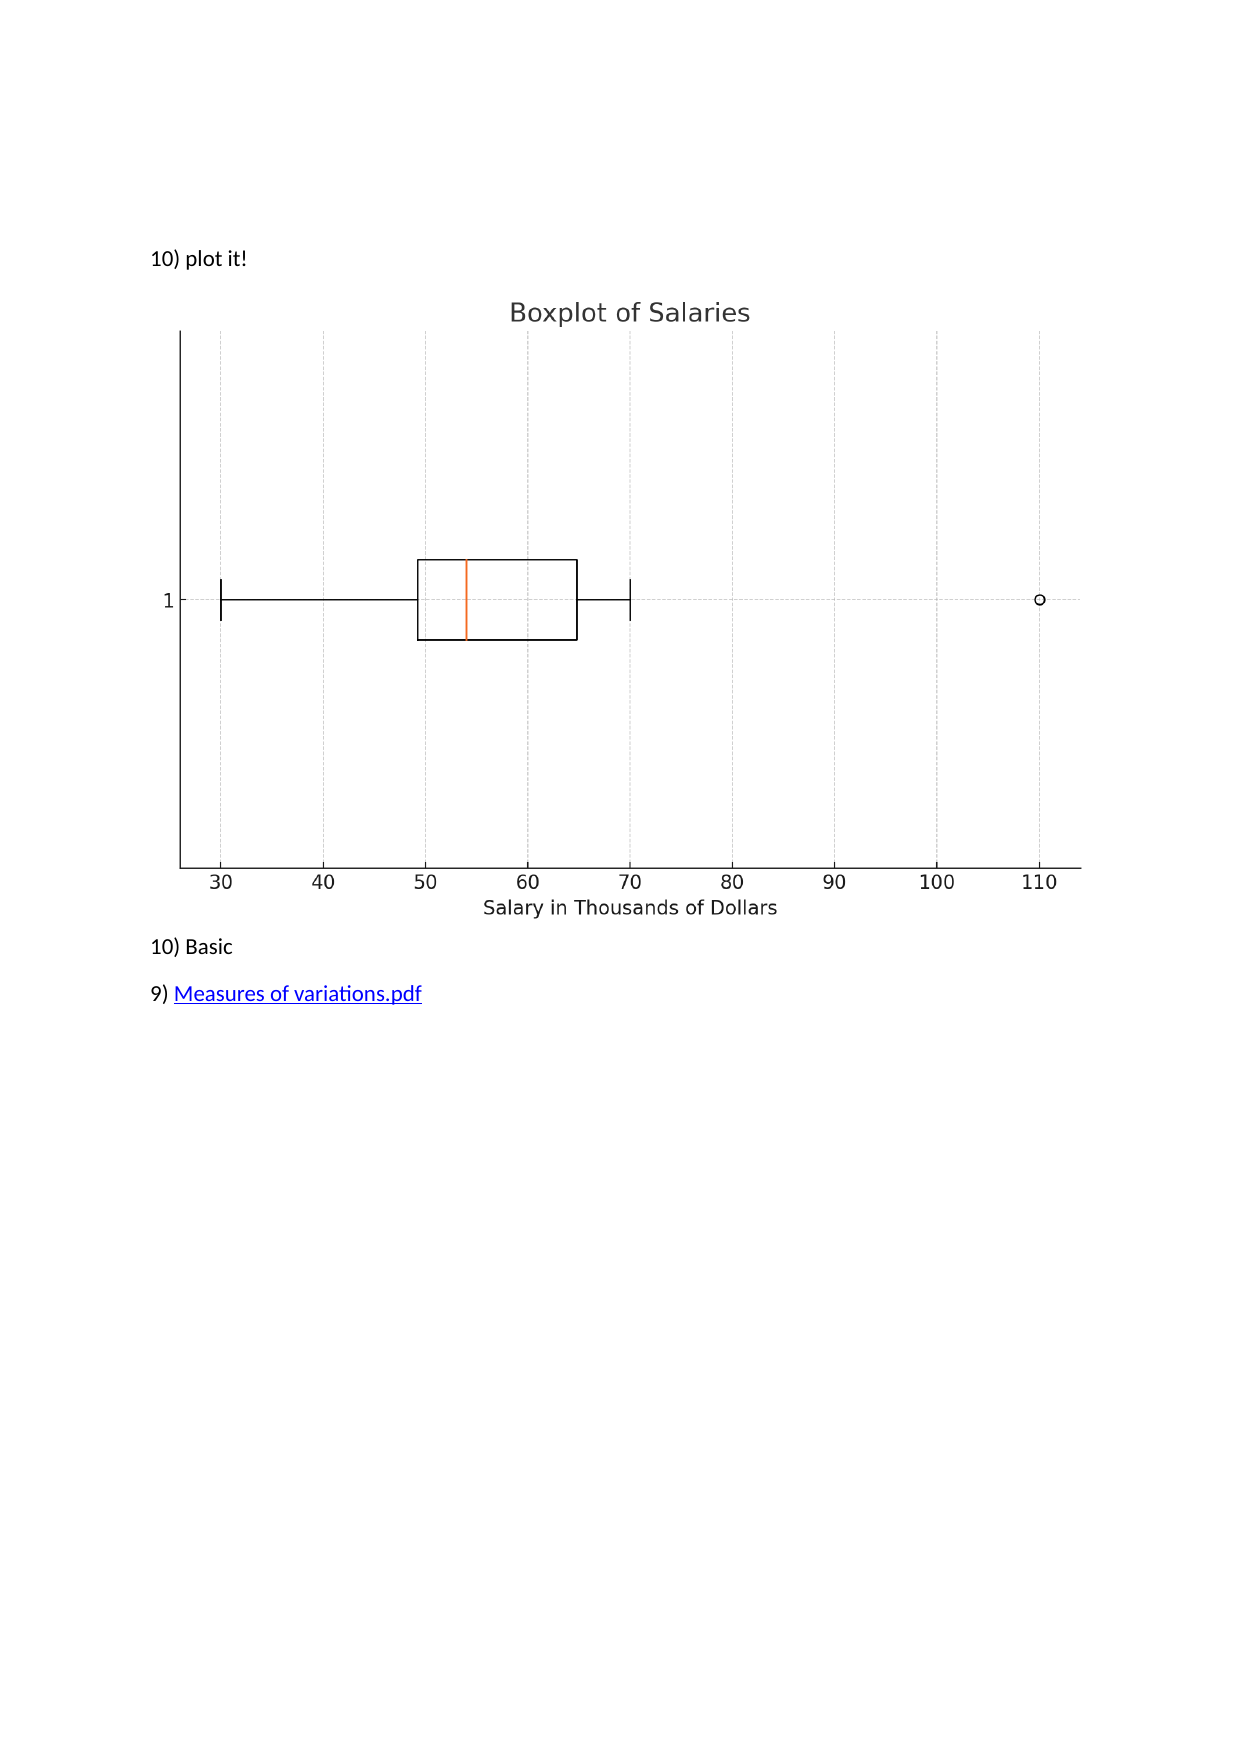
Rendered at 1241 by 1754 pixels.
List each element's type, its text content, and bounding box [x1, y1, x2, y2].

picture [150, 290, 1091, 930]
text 9) Measures of variations.pdf [150, 979, 1090, 1007]
text 10) plot it! [150, 244, 1090, 272]
text 10) Basic [150, 930, 1090, 960]
